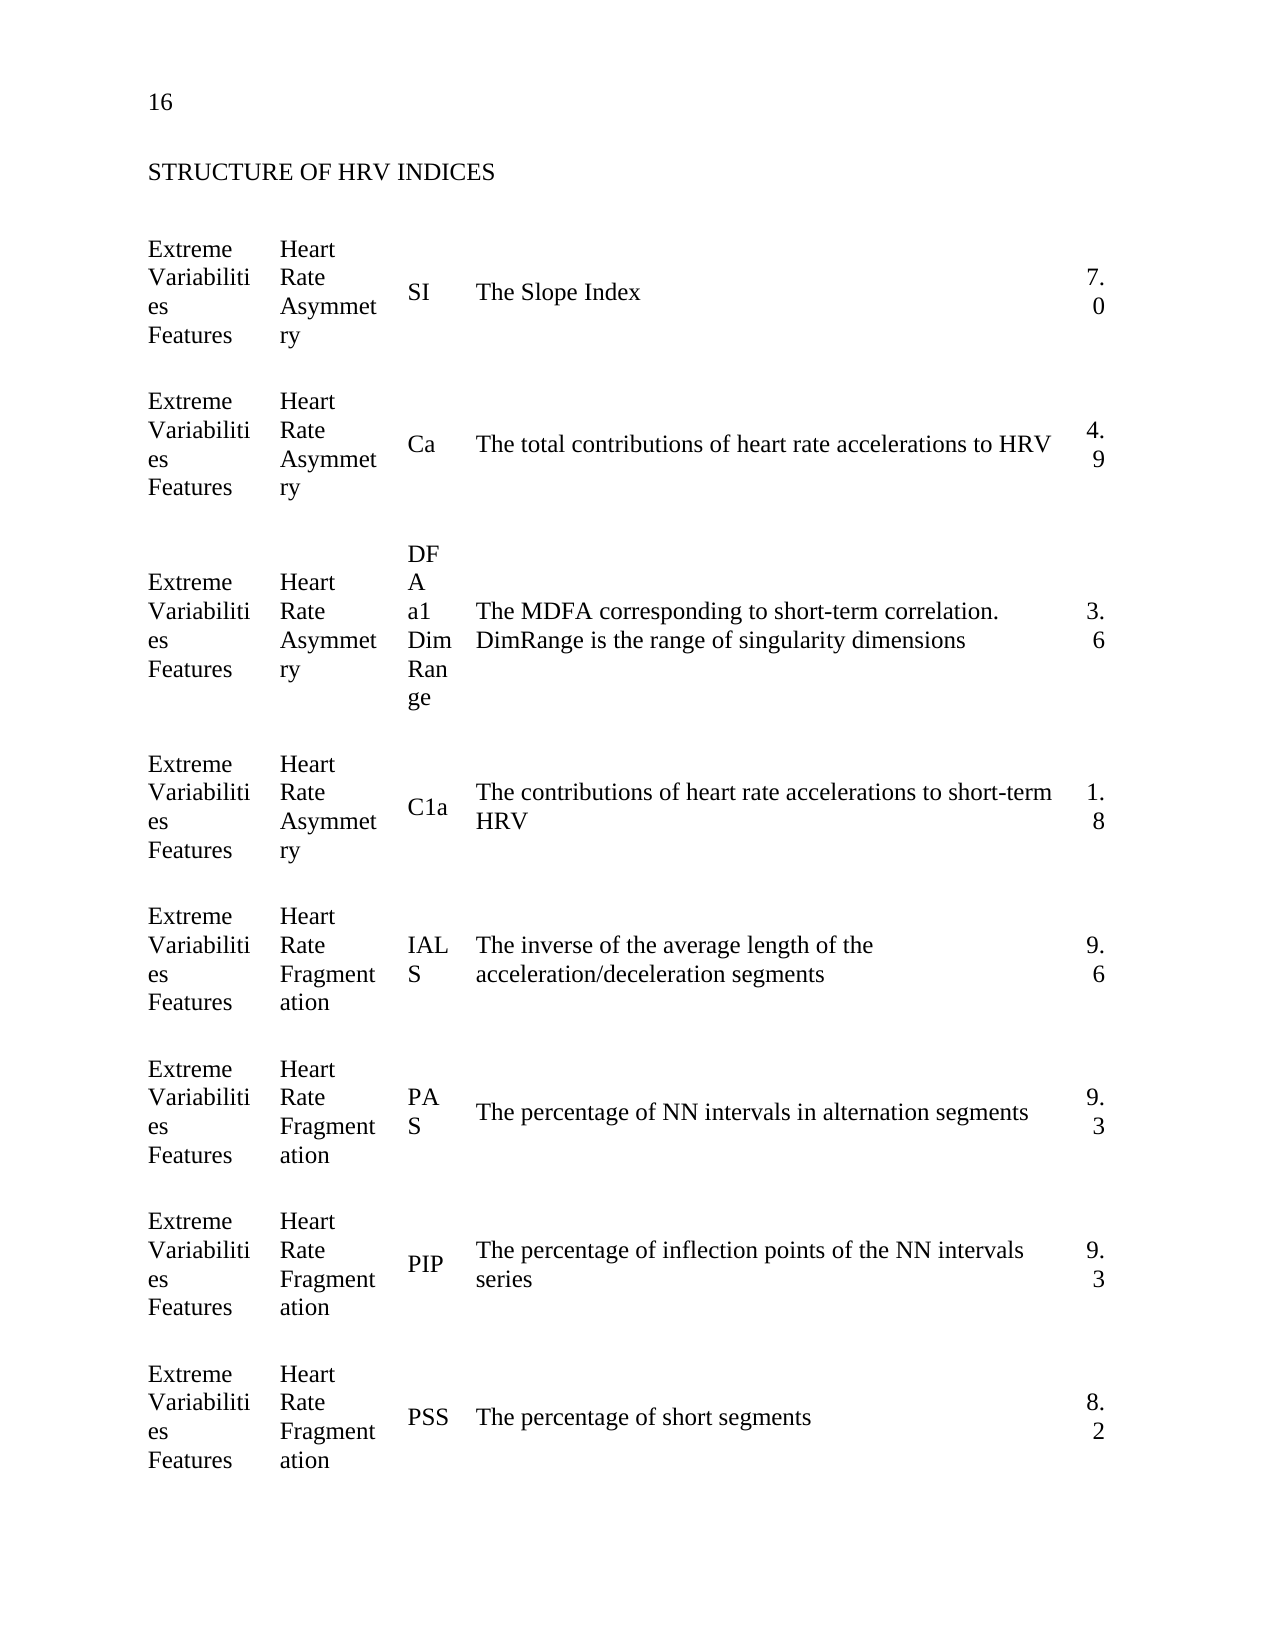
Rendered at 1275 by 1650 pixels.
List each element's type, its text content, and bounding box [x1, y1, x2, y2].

table_cell Ca [396, 368, 464, 520]
table_cell SI [396, 215, 464, 367]
table_cell 4.9 [1069, 368, 1116, 520]
table_cell Extreme Variabilities Features [136, 1035, 268, 1187]
table_cell 7.0 [1069, 215, 1116, 367]
table_cell Heart Rate Asymmetry [268, 730, 396, 882]
table_cell 9.3 [1069, 1188, 1116, 1340]
table_cell PAS [396, 1035, 464, 1187]
table_cell Heart Rate Asymmetry [268, 520, 396, 730]
table_cell Extreme Variabilities Features [136, 215, 268, 367]
table_cell Extreme Variabilities Features [136, 520, 268, 730]
table_cell Extreme Variabilities Features [136, 1188, 268, 1340]
table_cell IALS [396, 883, 464, 1035]
table_cell The percentage of NN intervals in alternation segments [464, 1035, 1069, 1187]
table_cell The contributions of heart rate accelerations to short-term HRV [464, 730, 1069, 882]
table_cell Heart Rate Asymmetry [268, 215, 396, 367]
table_cell PIP [396, 1188, 464, 1340]
table_cell Extreme Variabilities Features [136, 730, 268, 882]
table_cell 9.3 [1069, 1035, 1116, 1187]
table_cell The total contributions of heart rate accelerations to HRV [464, 368, 1069, 520]
table_cell Extreme Variabilities Features [136, 1340, 268, 1492]
table_cell PSS [396, 1340, 464, 1492]
table_cell 8.2 [1069, 1340, 1116, 1492]
table_cell The Slope Index [464, 215, 1069, 367]
table_cell Heart Rate Asymmetry [268, 368, 396, 520]
table_cell Heart Rate Fragmentation [268, 883, 396, 1035]
table_cell The MDFA corresponding to short-term correlation. DimRange is the range of singularity dimensions [464, 520, 1069, 730]
table_cell 3.6 [1069, 520, 1116, 730]
table_cell C1a [396, 730, 464, 882]
table_cell Extreme Variabilities Features [136, 883, 268, 1035]
table_cell Heart Rate Fragmentation [268, 1035, 396, 1187]
table_cell The inverse of the average length of the acceleration/deceleration segments [464, 883, 1069, 1035]
table_cell Extreme Variabilities Features [136, 368, 268, 520]
table_cell The percentage of short segments [464, 1340, 1069, 1492]
table_cell Heart Rate Fragmentation [268, 1340, 396, 1492]
table_cell The percentage of inflection points of the NN intervals series [464, 1188, 1069, 1340]
table_cell 9.6 [1069, 883, 1116, 1035]
table_cell DFA a1 DimRange [396, 520, 464, 730]
table_cell Heart Rate Fragmentation [268, 1188, 396, 1340]
table_cell 1.8 [1069, 730, 1116, 882]
